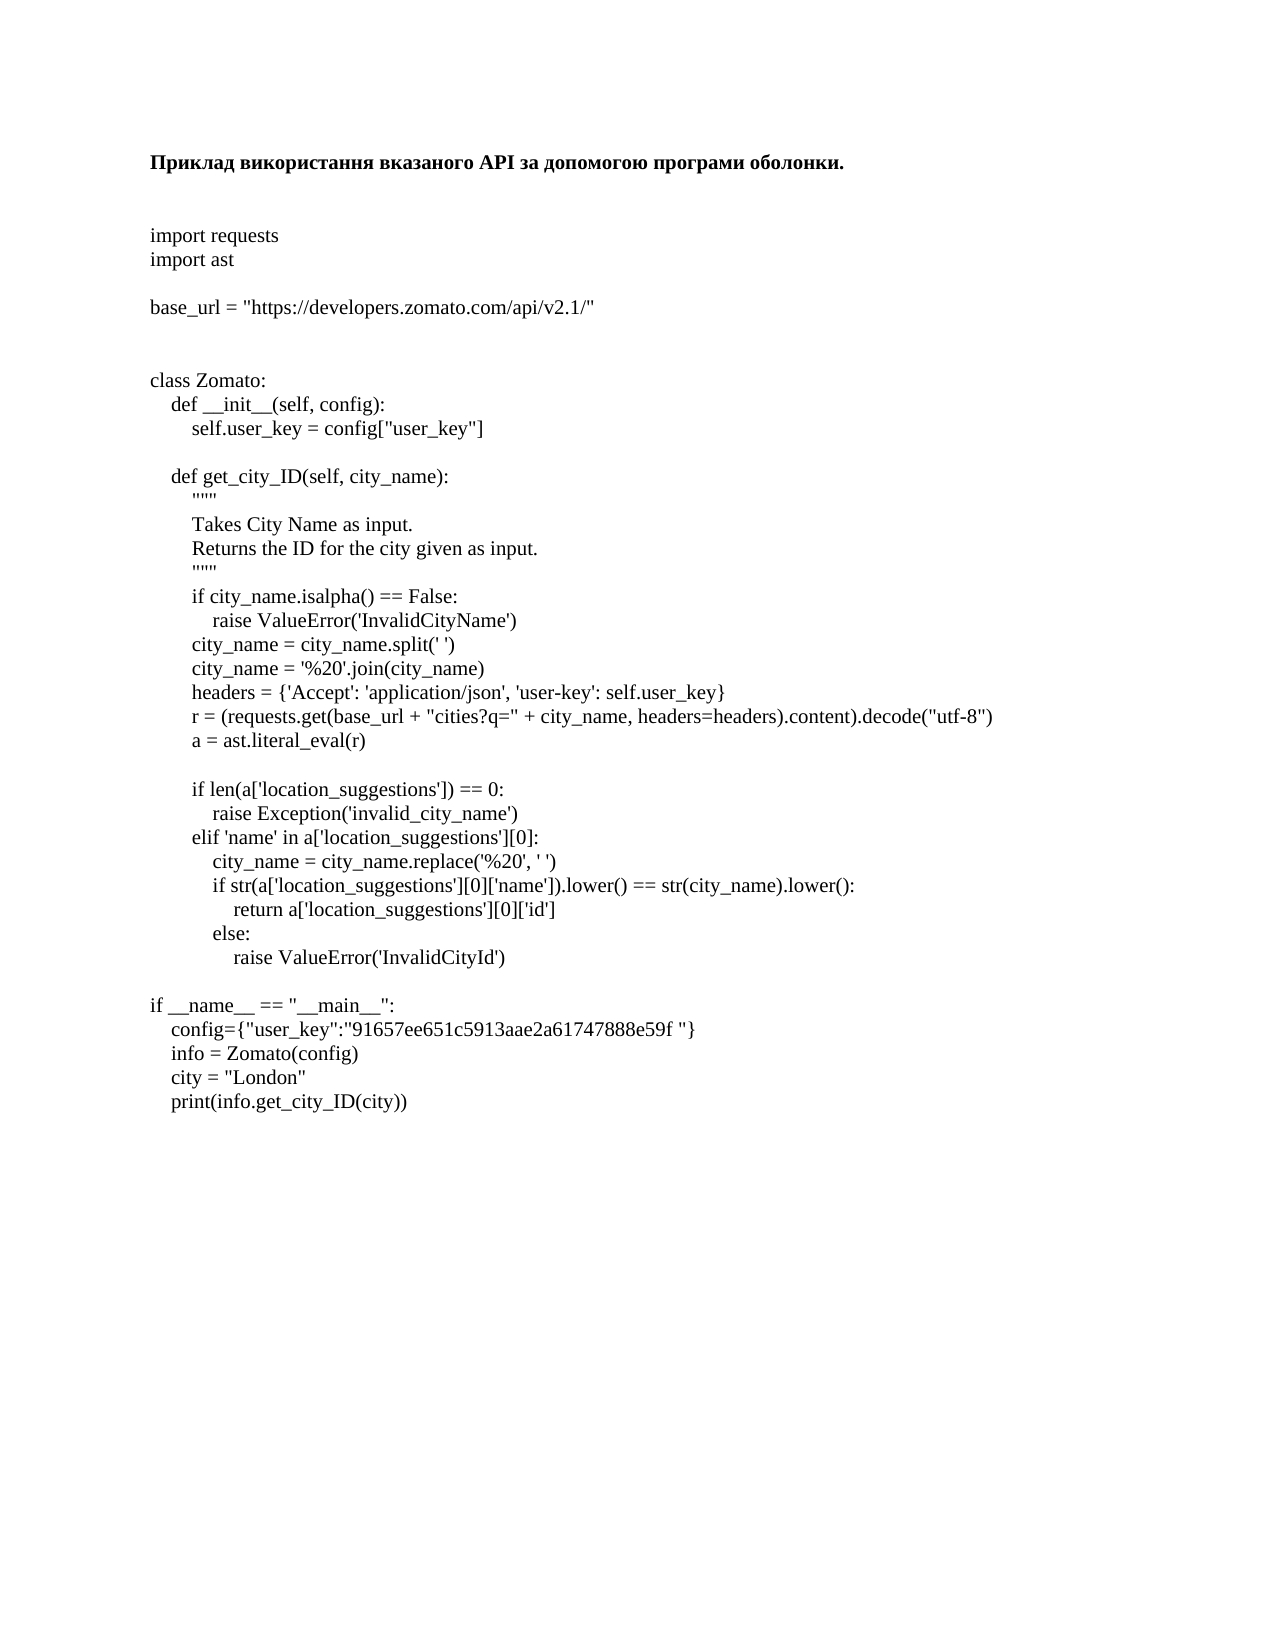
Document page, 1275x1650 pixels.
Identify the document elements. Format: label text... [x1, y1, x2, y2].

text config={"user_key":"91657ee651c5913aae2a61747888e59f "} [150, 1017, 1125, 1041]
text """ [150, 560, 1125, 584]
text self.user_key = config["user_key"] [150, 416, 1125, 440]
text city = "London" [150, 1065, 1125, 1089]
text city_name = city_name.replace('%20', ' ') [150, 849, 1125, 873]
text Приклад використання вказаного API за допомогою програми оболонки. [150, 150, 1125, 174]
text city_name = city_name.split(' ') [150, 632, 1125, 656]
text return a['location_suggestions'][0]['id'] [150, 897, 1125, 921]
text info = Zomato(config) [150, 1041, 1125, 1065]
text import ast [150, 247, 1125, 271]
text if __name__ == "__main__": [150, 993, 1125, 1017]
text class Zomato: [150, 367, 1125, 392]
text r = (requests.get(base_url + "cities?q=" + city_name, headers=headers).content).decode("utf-8") [150, 704, 1125, 728]
text headers = {'Accept': 'application/json', 'user-key': self.user_key} [150, 680, 1125, 704]
text if len(a['location_suggestions']) == 0: [150, 777, 1125, 801]
text else: [150, 921, 1125, 945]
text elif 'name' in a['location_suggestions'][0]: [150, 825, 1125, 849]
text """ [150, 488, 1125, 512]
text Returns the ID for the city given as input. [150, 536, 1125, 560]
text import requests [150, 223, 1125, 247]
text def get_city_ID(self, city_name): [150, 464, 1125, 488]
text Takes City Name as input. [150, 512, 1125, 536]
text a = ast.literal_eval(r) [150, 728, 1125, 752]
text city_name = '%20'.join(city_name) [150, 656, 1125, 680]
text raise ValueError('InvalidCityName') [150, 608, 1125, 632]
text if city_name.isalpha() == False: [150, 584, 1125, 608]
text raise Exception('invalid_city_name') [150, 801, 1125, 825]
text base_url = "https://developers.zomato.com/api/v2.1/" [150, 295, 1125, 319]
text def __init__(self, config): [150, 392, 1125, 416]
text print(info.get_city_ID(city)) [150, 1089, 1125, 1113]
text if str(a['location_suggestions'][0]['name']).lower() == str(city_name).lower(): [150, 873, 1125, 897]
text raise ValueError('InvalidCityId') [150, 945, 1125, 969]
